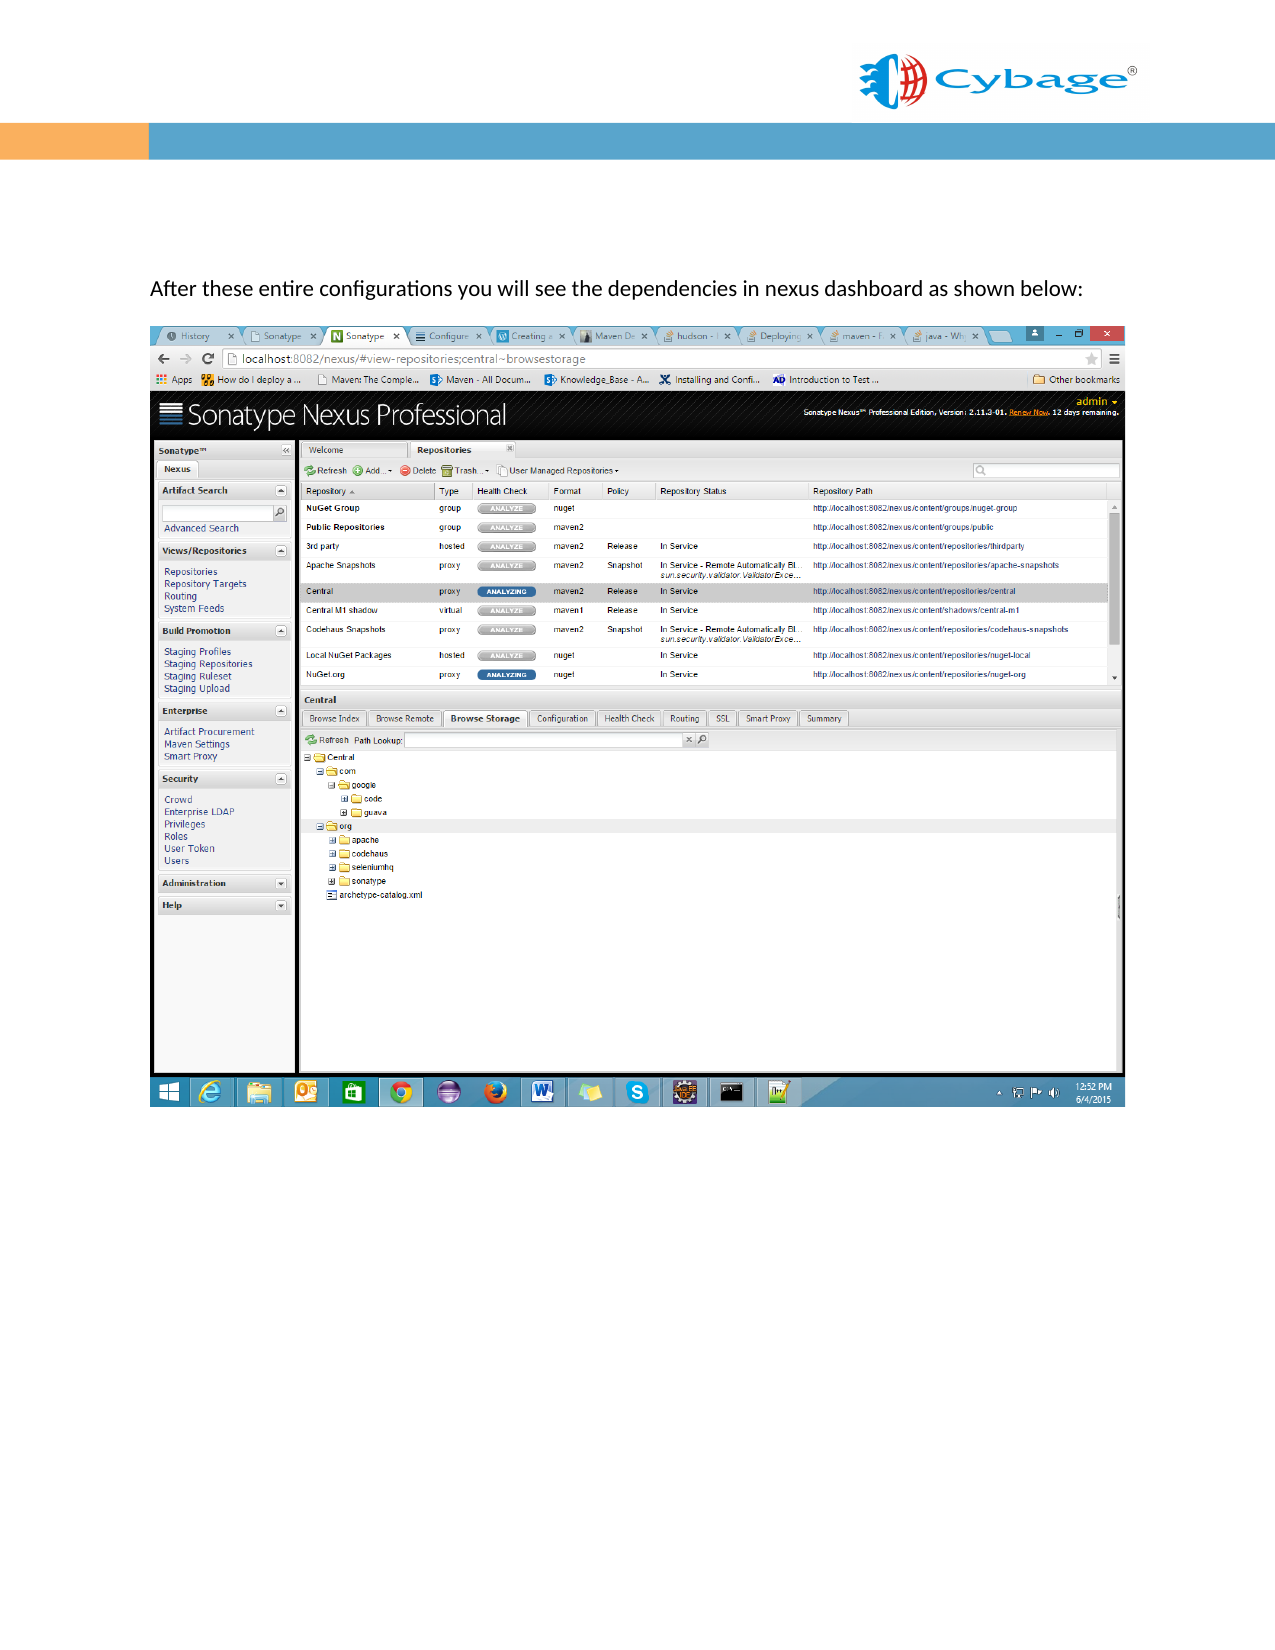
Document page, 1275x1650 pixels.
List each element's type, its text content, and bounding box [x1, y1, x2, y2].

picture [851, 43, 1150, 123]
picture [150, 326, 1125, 1107]
text After these entire configurations you will see the dependencies in nexus dashboard as shown below: [150, 274, 1125, 302]
